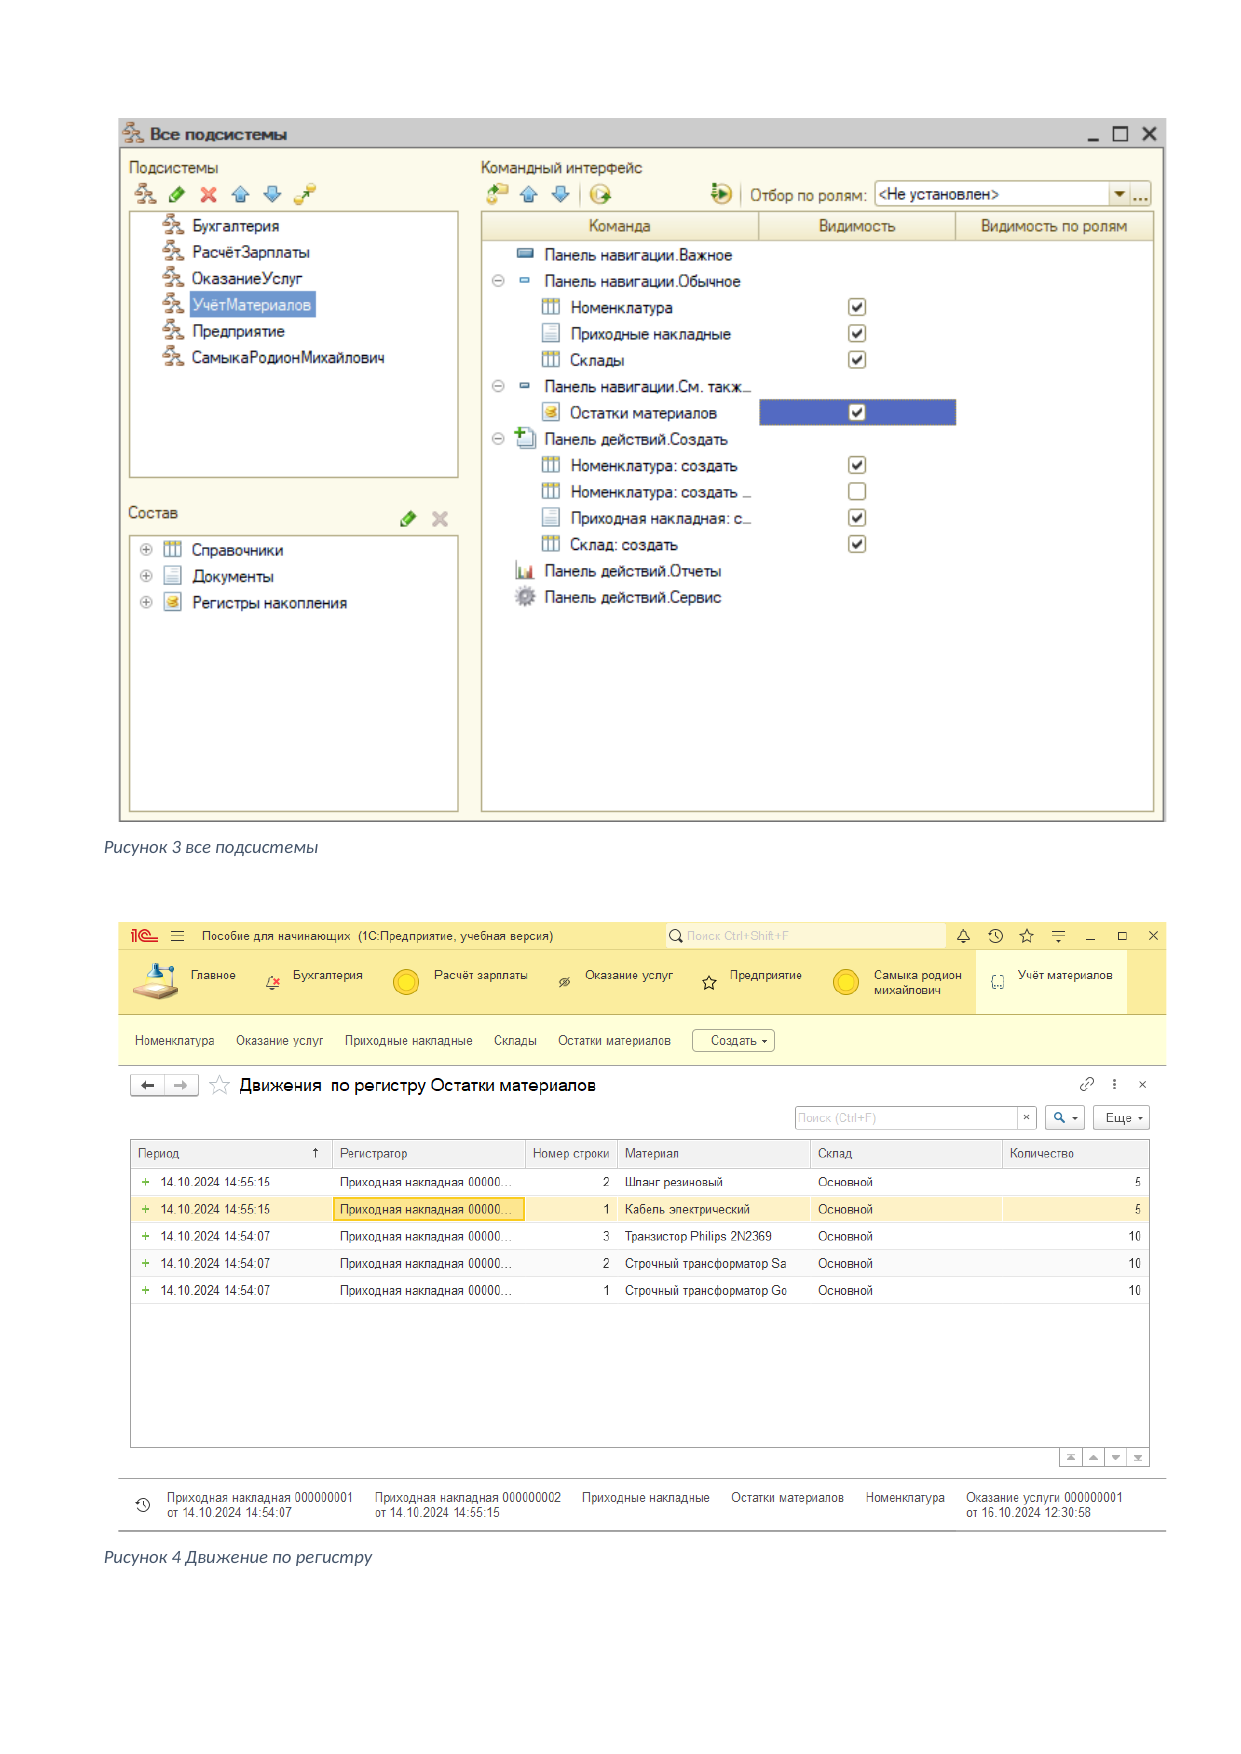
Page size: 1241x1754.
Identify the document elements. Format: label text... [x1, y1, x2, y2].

picture [118, 922, 1167, 1532]
picture [118, 118, 1167, 822]
